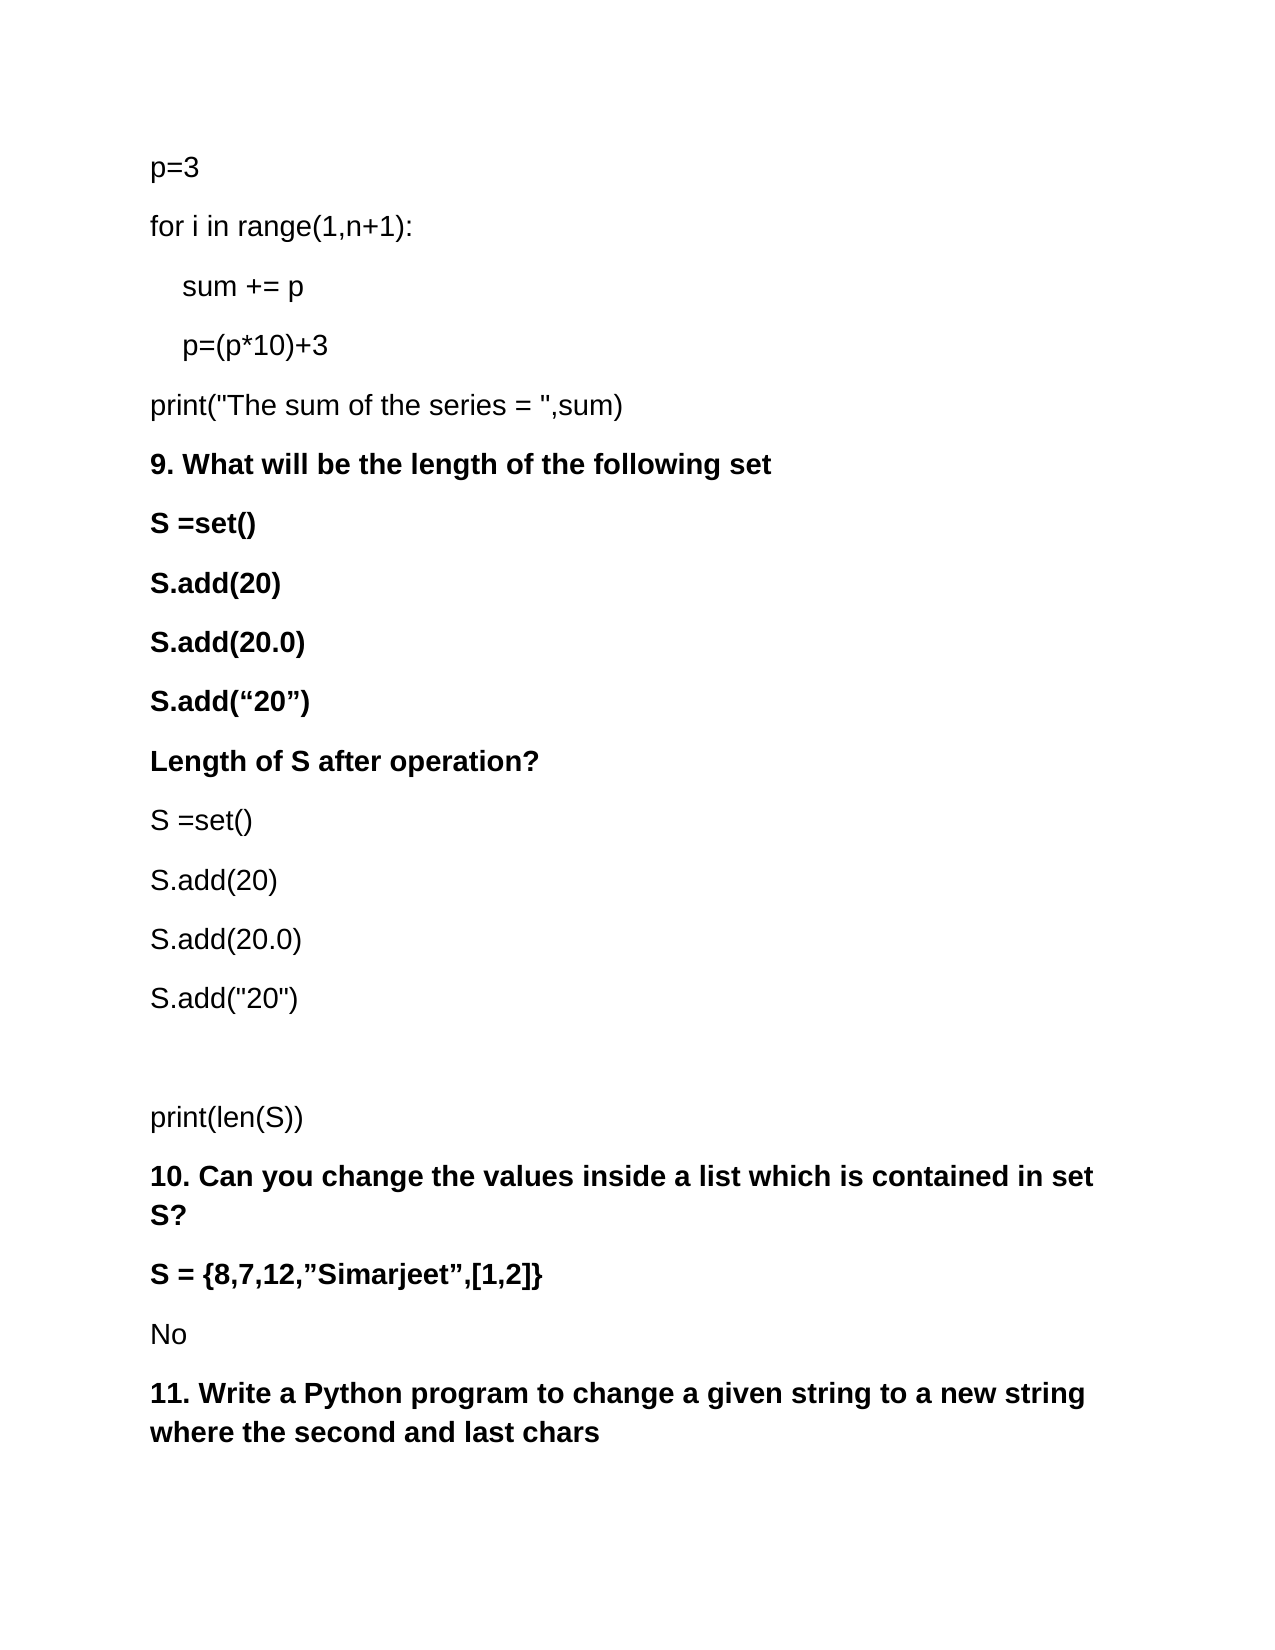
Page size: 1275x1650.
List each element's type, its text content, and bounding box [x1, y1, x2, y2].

text Length of S after operation? [150, 744, 1125, 777]
text S.add(“20”) [150, 684, 1125, 718]
text S.add(20.0) [150, 625, 1125, 658]
text S.add(20) [150, 566, 1125, 599]
text S =set() [150, 506, 1125, 540]
text S.add(20.0) [150, 922, 1125, 955]
text S =set() [150, 803, 1125, 837]
text S.add("20") [150, 981, 1125, 1015]
text S.add(20) [150, 862, 1125, 896]
text 10. Can you change the values inside a list which is contained in set S? [150, 1159, 1125, 1231]
text 9. What will be the length of the following set [150, 447, 1125, 480]
text p=(p*10)+3 [150, 328, 1125, 362]
text print(len(S)) [150, 1100, 1125, 1133]
text print("The sum of the series = ",sum) [150, 387, 1125, 421]
text p=3 [150, 150, 1125, 183]
text No [150, 1317, 1125, 1350]
text sum += p [150, 269, 1125, 302]
text 11. Write a Python program to change a given string to a new string where the second and last chars [150, 1376, 1125, 1448]
text S = {8,7,12,”Simarjeet”,[1,2]} [150, 1257, 1125, 1291]
text for i in range(1,n+1): [150, 209, 1125, 243]
